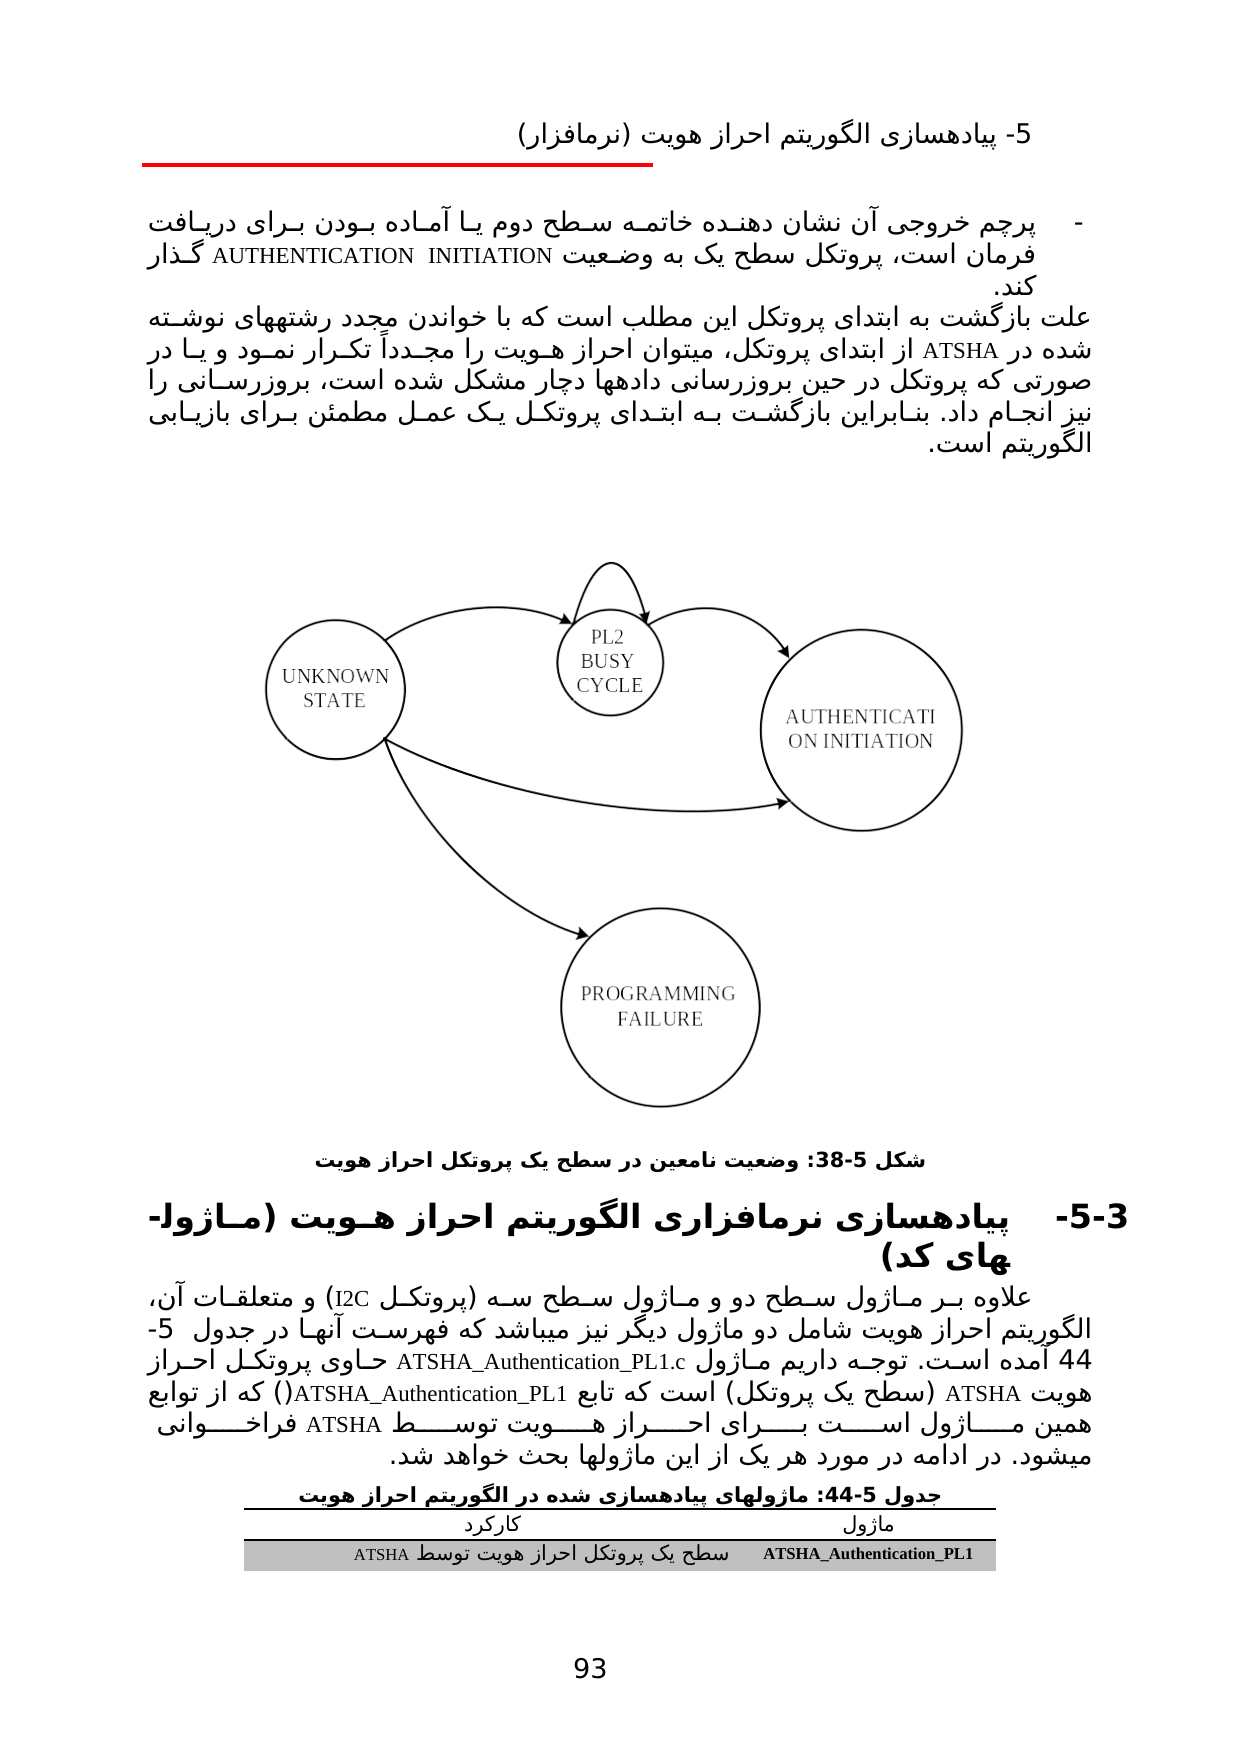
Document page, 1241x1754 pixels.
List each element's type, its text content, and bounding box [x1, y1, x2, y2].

table_cell ATSHA_Authentication_PL1 [741, 1541, 996, 1571]
table_cell سطح یک پروتکل احراز هویت توسط ATSHA [244, 1541, 741, 1571]
table_header ماژول [741, 1510, 996, 1539]
subtitle پیادهسازی نرمافزاری الگوریتم احراز هویت (ماژولهای کد) [148, 1197, 1055, 1275]
text علت بازگشت به ابتدای پروتکل این مطلب است که با خواندن مجدد رشتههای نوشته شده در ATSHA از ابتدای پروتکل، میتوان احراز هویت را مجدداً تکرار نمود و یا در صورتی که پروتکل در حین بروزرسانی دادهها دچار مشکل شده است، بروزرسانی را نیز انجام داد. بنابراین بازگشت به ابتدای پروتکل یک عمل مطمئن برای بازیابی الگوریتم است. [148, 301, 1092, 459]
table_header کارکرد [244, 1510, 741, 1539]
list پرچم خروجی آن نشان دهنده خاتمه سطح دوم یا آماده بودن برای دریافت فرمان است، پروتکل سطح یک به وضعیت AUTHENTICATION INITIATION گذار کند. [148, 207, 1074, 301]
